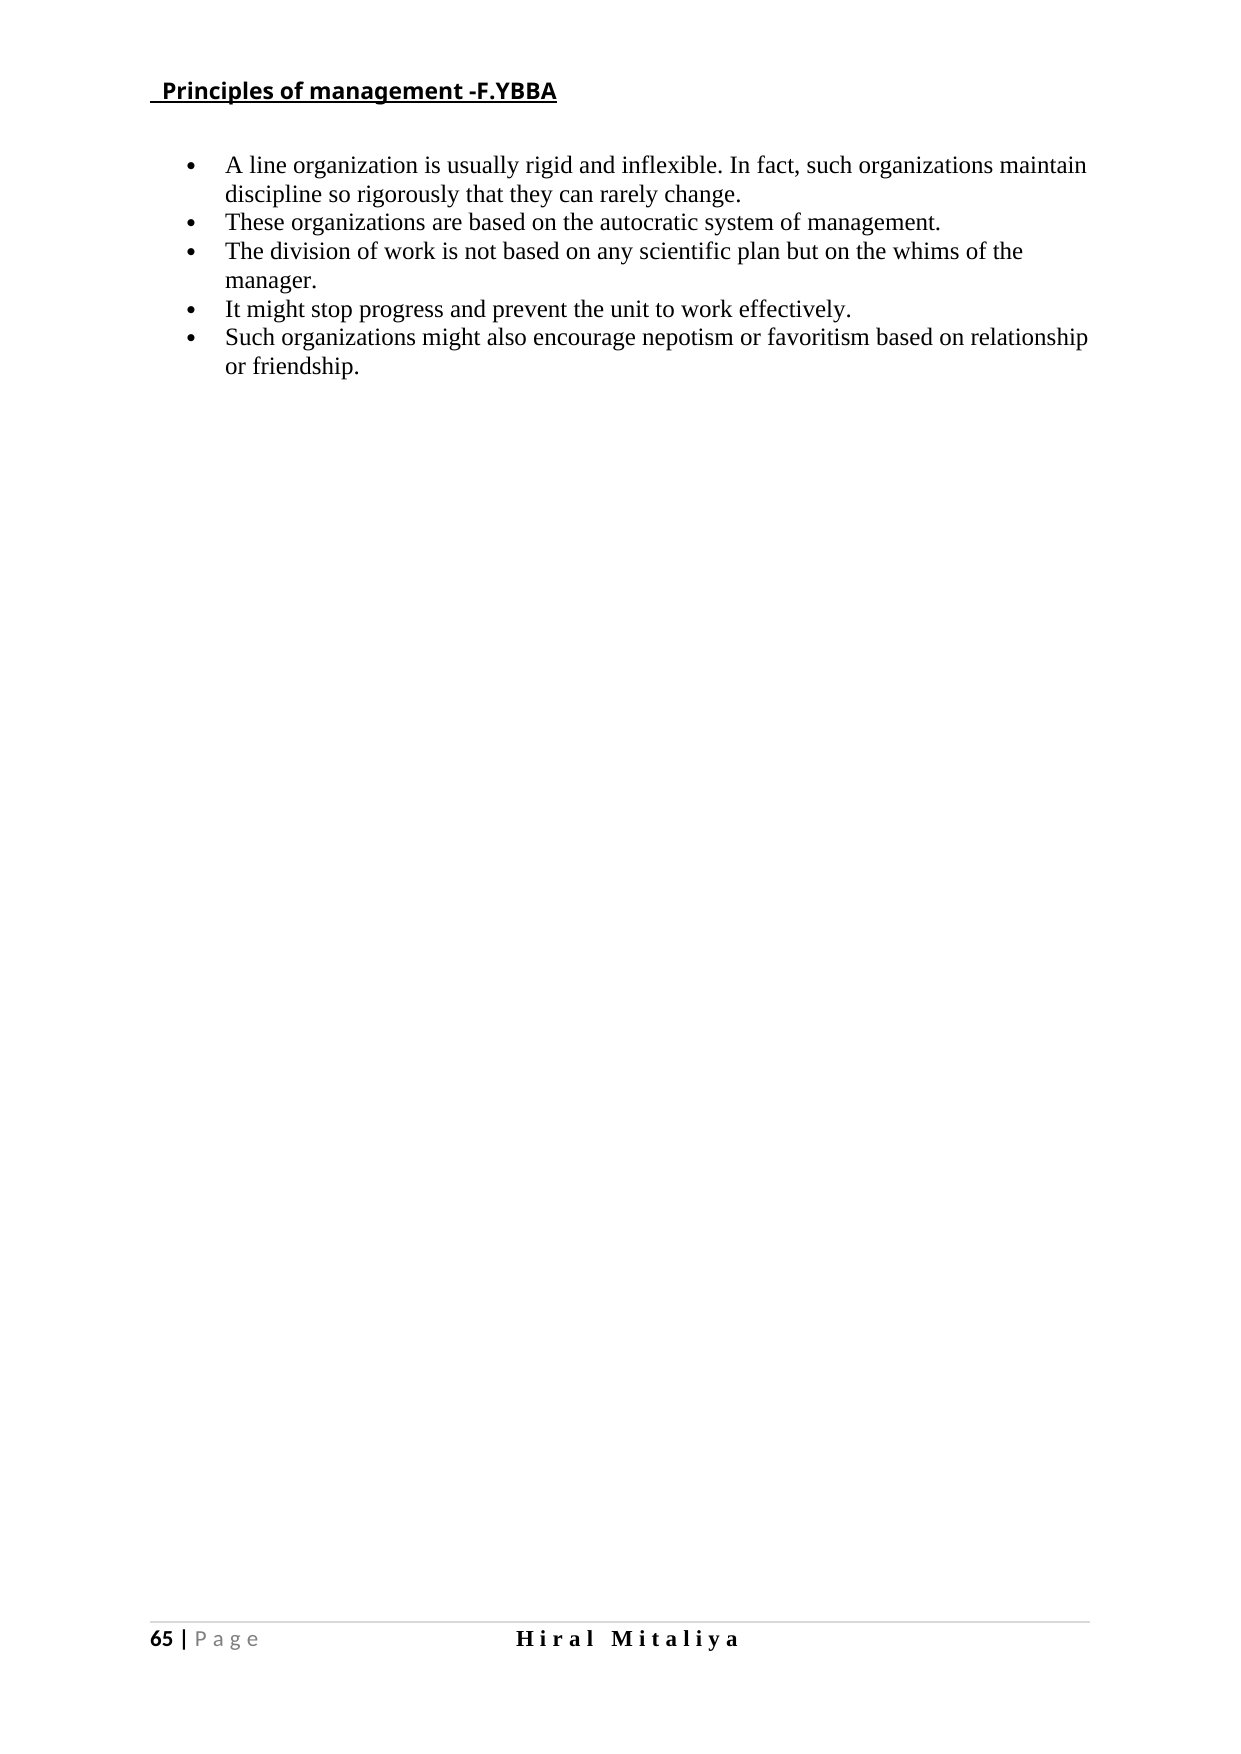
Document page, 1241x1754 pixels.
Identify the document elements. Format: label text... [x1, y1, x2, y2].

list Such organizations might also encourage nepotism or favoritism based on relationship or friendship. [187, 322, 1090, 380]
list A line organization is usually rigid and inflexible. In fact, such organizations maintain discipline so rigorously that they can rarely change. [187, 150, 1090, 207]
list The division of work is not based on any scientific plan but on the whims of the manager. [187, 236, 1090, 294]
list These organizations are based on the autocratic system of management. [187, 207, 1090, 236]
list It might stop progress and prevent the unit to work effectively. [187, 294, 1090, 322]
